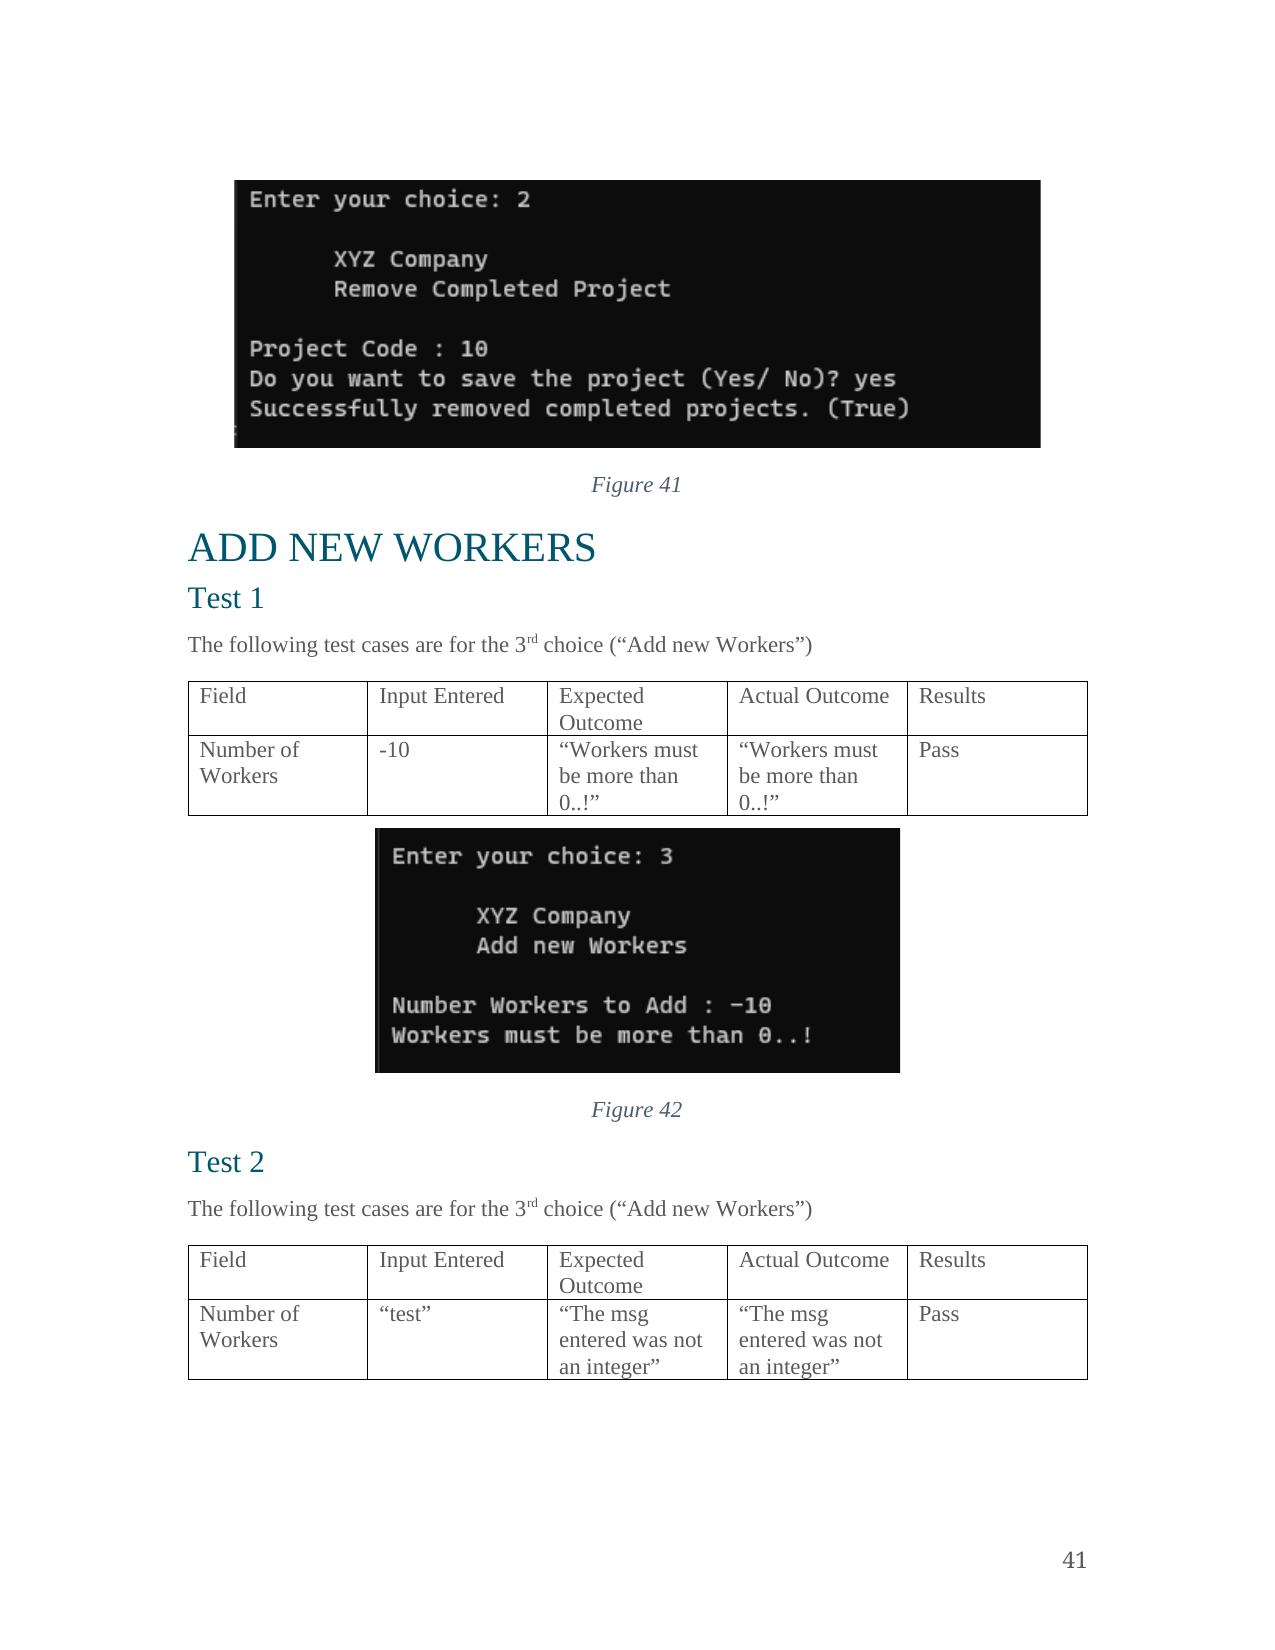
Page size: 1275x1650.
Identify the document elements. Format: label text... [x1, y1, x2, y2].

table_header Field [189, 682, 367, 735]
table_header Results [908, 1246, 1087, 1299]
table_header Actual Outcome [728, 682, 907, 735]
table_cell Number of Workers [189, 736, 367, 815]
table_header Expected Outcome [548, 1246, 727, 1299]
table_cell Number of Workers [189, 1300, 367, 1379]
subtitle Add new Workers [187, 522, 1087, 570]
picture [375, 828, 901, 1073]
table_header Input Entered [368, 682, 547, 735]
table_cell “test” [368, 1300, 547, 1379]
subtitle Test 2 [187, 1143, 1087, 1179]
picture [234, 180, 1041, 448]
text The following test cases are for the 3rd choice (“Add new Workers”) [187, 1195, 1087, 1222]
table_cell “The msg entered was not an integer” [548, 1300, 727, 1379]
table_cell “The msg entered was not an integer” [728, 1300, 907, 1379]
table_header Results [908, 682, 1087, 735]
table_header Field [189, 1246, 367, 1299]
table_cell -10 [368, 736, 547, 815]
table_cell Pass [908, 1300, 1087, 1379]
table_header Actual Outcome [728, 1246, 907, 1299]
table_cell “Workers must be more than 0..!” [548, 736, 727, 815]
subtitle Test 1 [187, 579, 1087, 615]
text Figure 42 [187, 1096, 1087, 1123]
table_header Expected Outcome [548, 682, 727, 735]
table_cell “Workers must be more than 0..!” [728, 736, 907, 815]
table_header Input Entered [368, 1246, 547, 1299]
text The following test cases are for the 3rd choice (“Add new Workers”) [187, 631, 1087, 658]
text Figure 41 [187, 471, 1087, 497]
table_cell Pass [908, 736, 1087, 815]
